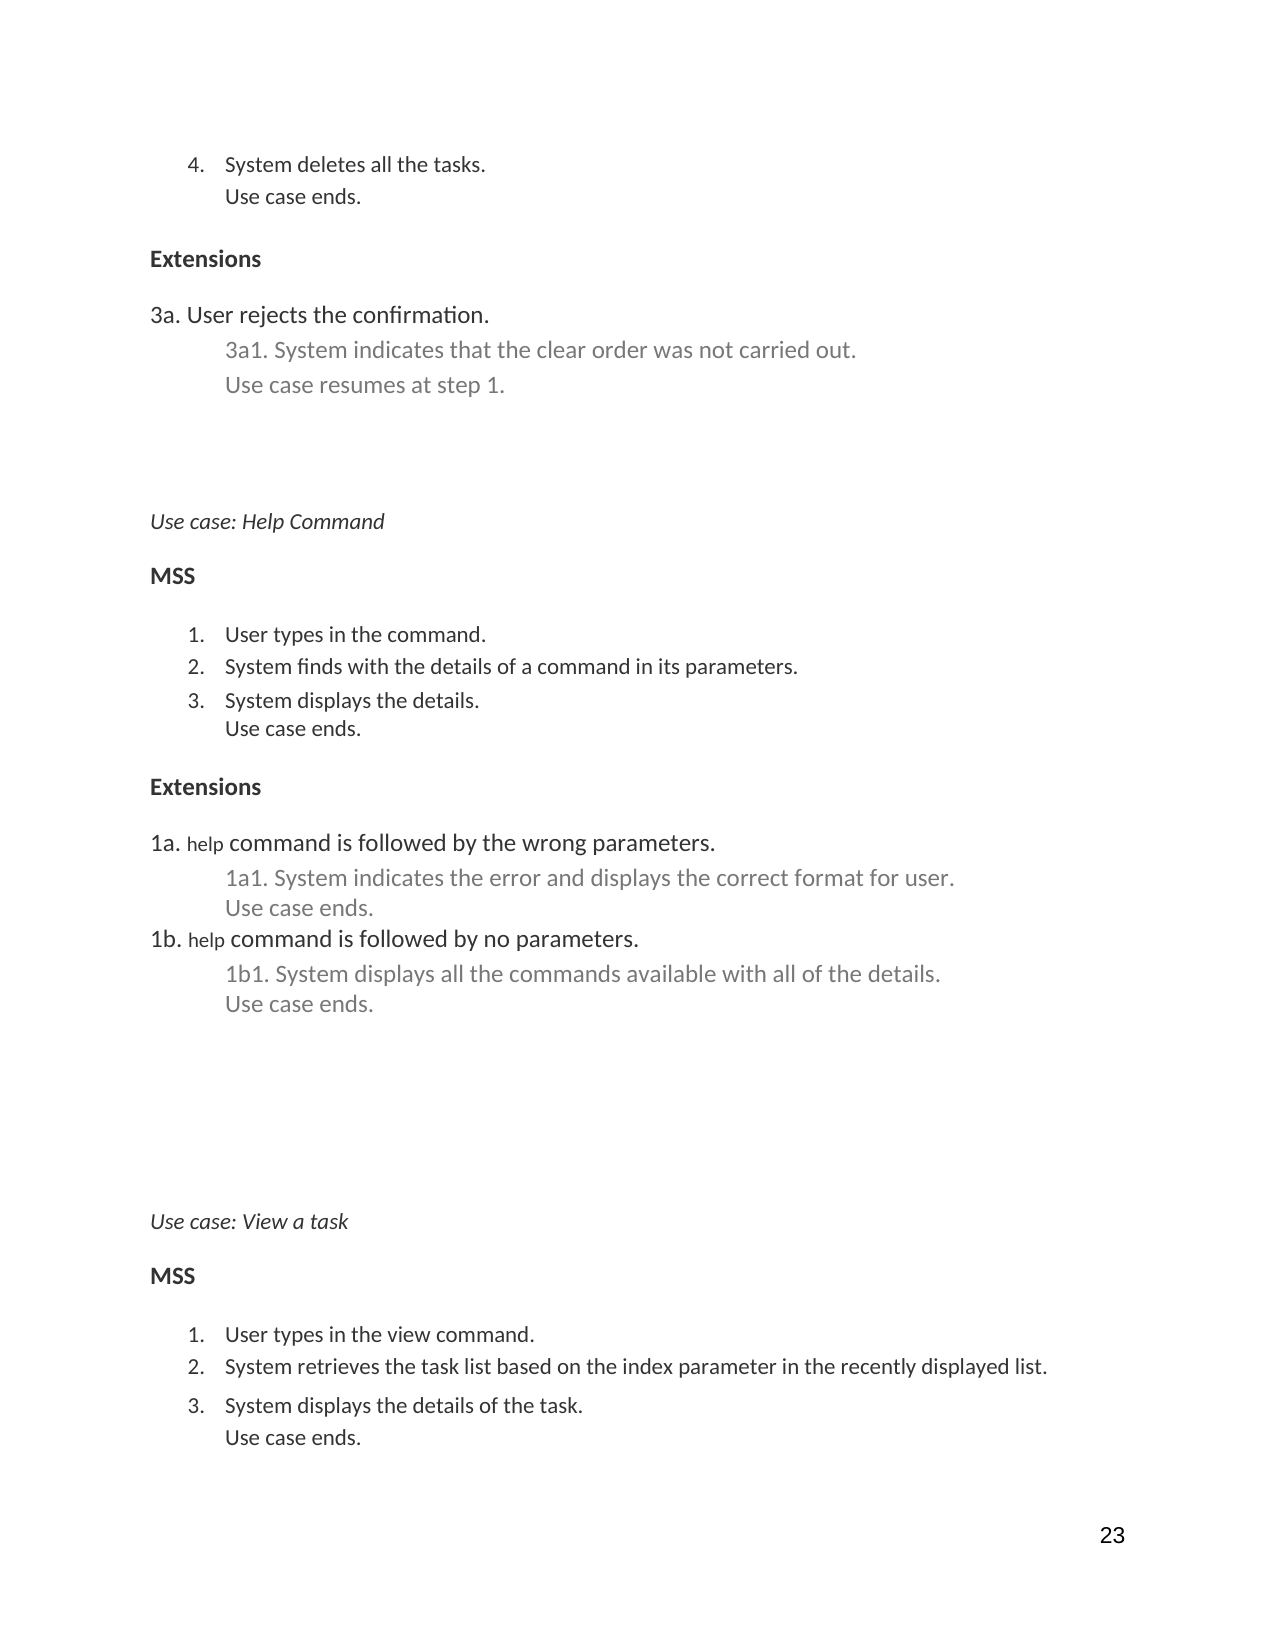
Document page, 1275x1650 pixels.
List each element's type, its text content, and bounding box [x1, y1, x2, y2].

text 3a1. System indicates that the clear order was not carried out. [150, 334, 1125, 364]
text Use case ends. [150, 988, 1125, 1019]
text 3a. User rejects the confirmation. [150, 299, 1125, 329]
text MSS [150, 1261, 1125, 1291]
text 1a1. System indicates the error and displays the correct format for user. [150, 862, 1125, 892]
list System displays the details. Use case ends. [187, 686, 1125, 742]
text Extensions [150, 771, 1125, 802]
list System deletes all the tasks. Use case ends. [187, 150, 1125, 210]
text 1b. help command is followed by no parameters. [150, 923, 1125, 953]
text Use case resumes at step 1. [150, 369, 1125, 399]
subtitle Use case: Help Command [150, 507, 1125, 535]
text Use case ends. [150, 892, 1125, 923]
subtitle Use case: View a task [150, 1207, 1125, 1236]
list System displays the details of the task. Use case ends. [187, 1391, 1125, 1451]
list User types in the command. [187, 620, 1125, 648]
list System retrieves the task list based on the index parameter in the recently displayed list. [187, 1352, 1125, 1380]
list System finds with the details of a command in its parameters. [187, 652, 1125, 680]
text 1a. help command is followed by the wrong parameters. [150, 827, 1125, 857]
text MSS [150, 560, 1125, 591]
text Extensions [150, 243, 1125, 274]
list User types in the view command. [187, 1320, 1125, 1348]
text 1b1. System displays all the commands available with all of the details. [150, 958, 1125, 988]
